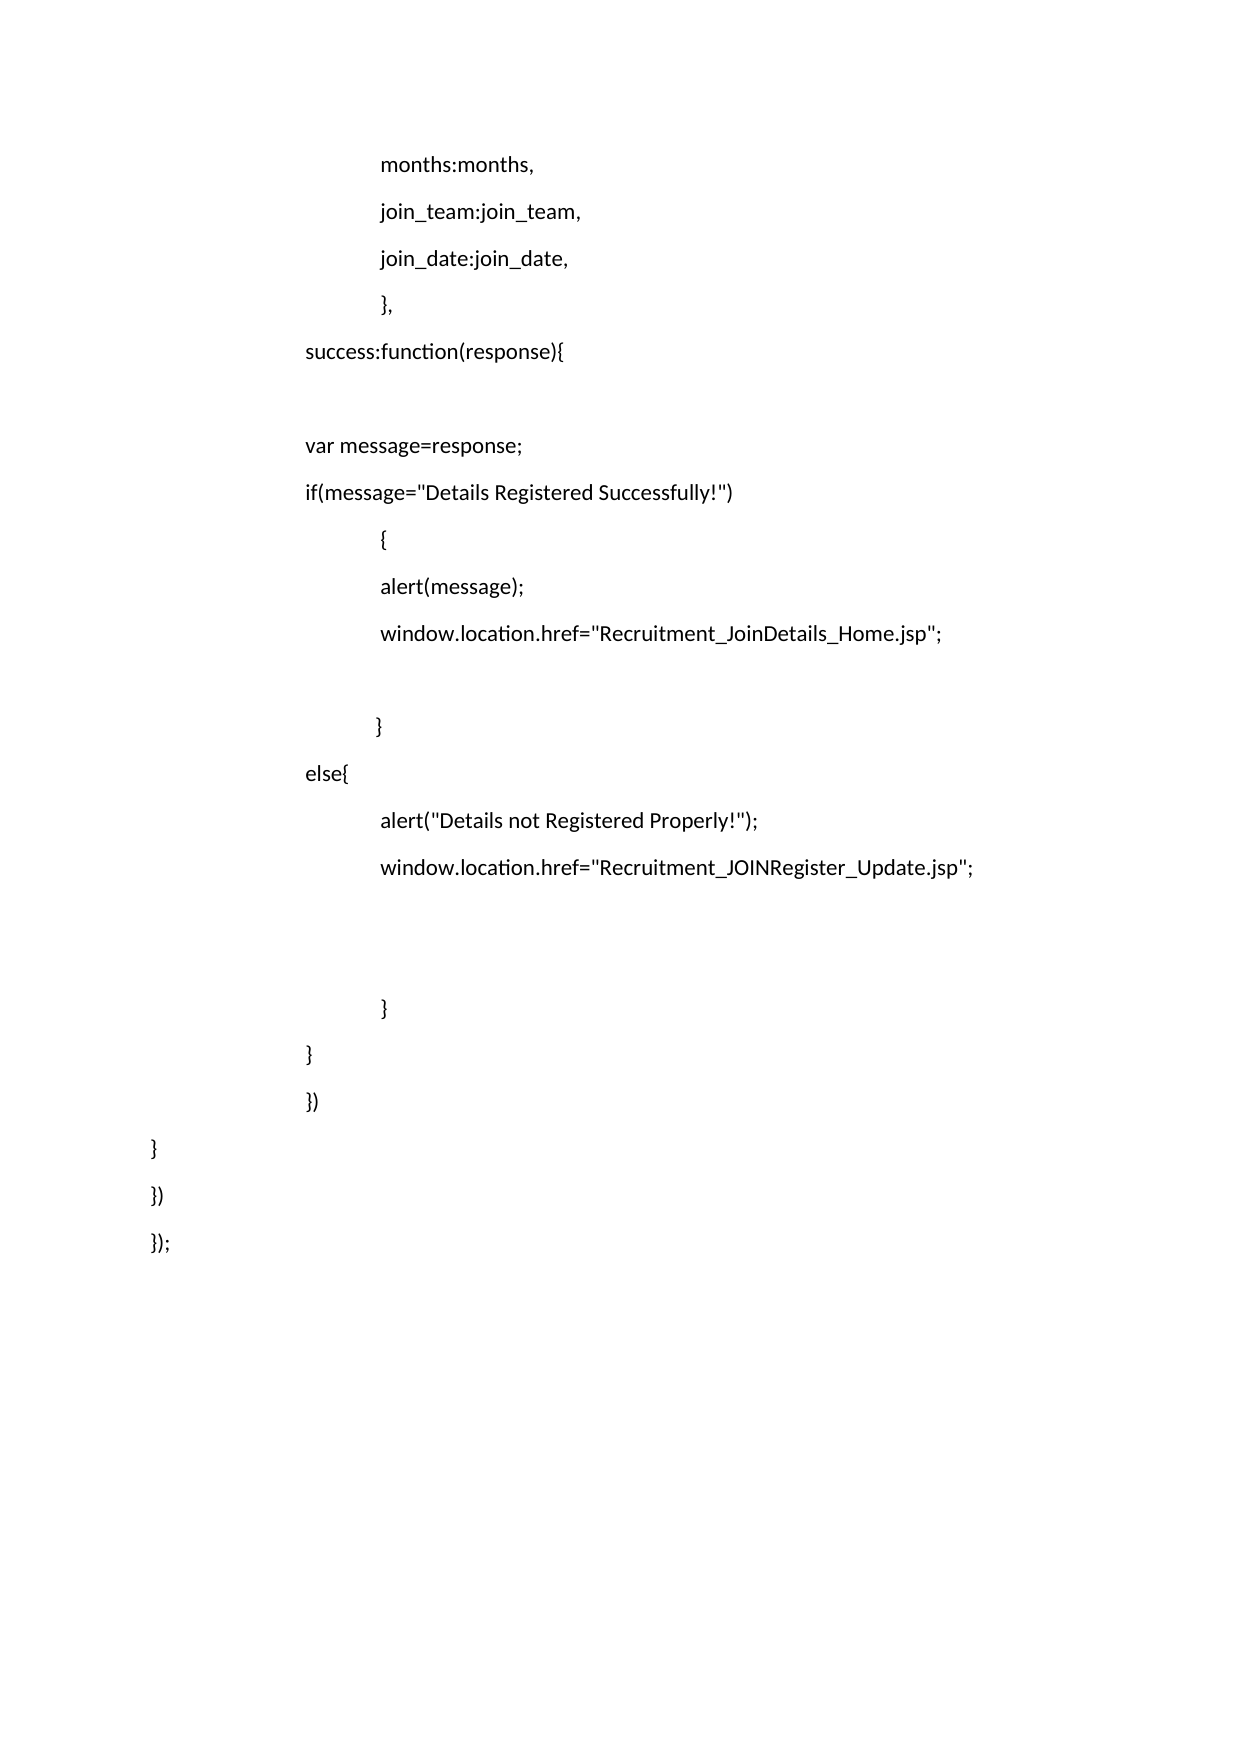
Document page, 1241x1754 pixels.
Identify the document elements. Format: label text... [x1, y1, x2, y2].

text } [150, 994, 1090, 1022]
text months:months, [150, 150, 1090, 178]
text window.location.href="Recruitment_JOINRegister_Update.jsp"; [150, 853, 1090, 881]
text alert(message); [150, 572, 1090, 600]
text join_team:join_team, [150, 197, 1090, 225]
text var message=response; [150, 431, 1090, 459]
text }) [150, 1087, 1090, 1116]
text }, [150, 291, 1090, 319]
text }) [150, 1181, 1090, 1209]
text } [150, 1134, 1090, 1162]
text success:function(response){ [150, 337, 1090, 366]
text window.location.href="Recruitment_JoinDetails_Home.jsp"; [150, 619, 1090, 647]
text if(message="Details Registered Successfully!") [150, 478, 1090, 506]
text alert("Details not Registered Properly!"); [150, 806, 1090, 834]
text } [150, 712, 1090, 741]
text }); [150, 1228, 1090, 1256]
text } [150, 1041, 1090, 1069]
text else{ [150, 759, 1090, 787]
text join_date:join_date, [150, 244, 1090, 272]
text { [150, 525, 1090, 553]
